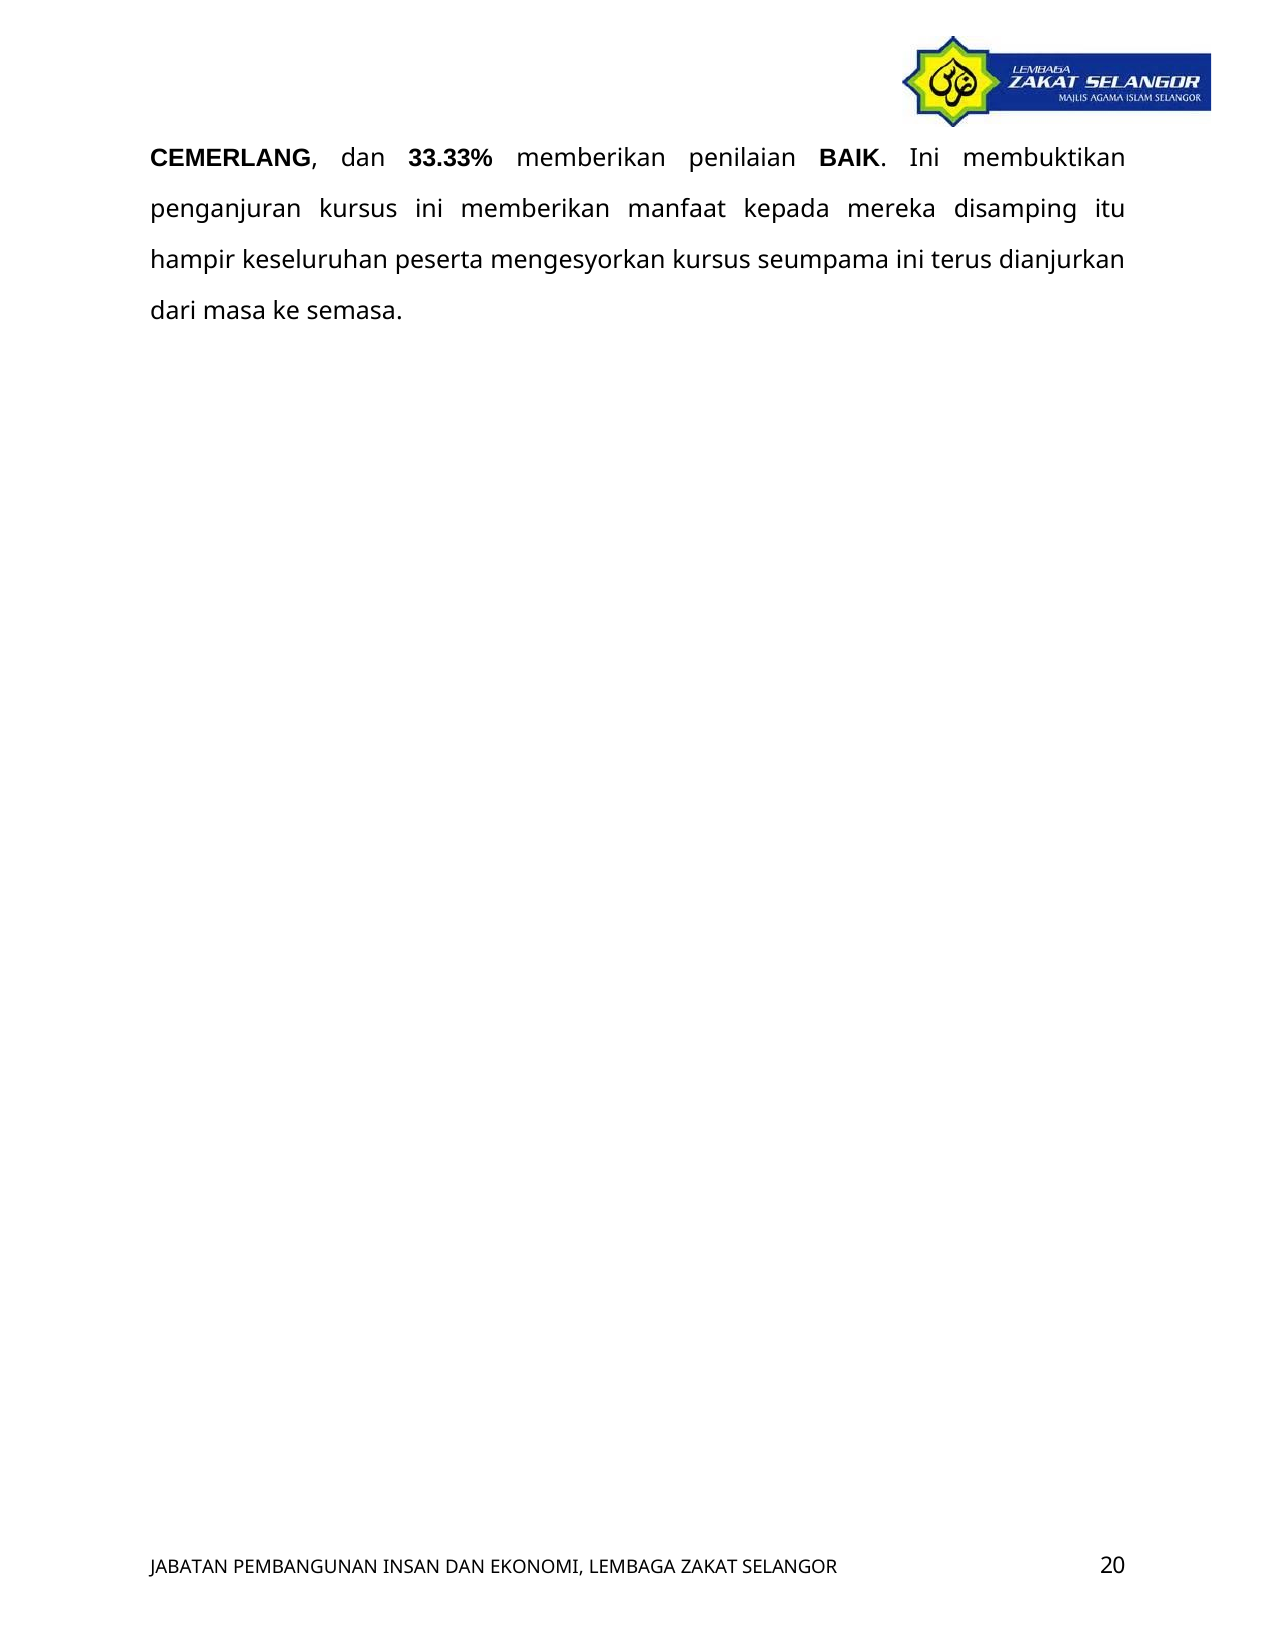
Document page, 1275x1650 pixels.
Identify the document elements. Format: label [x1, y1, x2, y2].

picture [902, 36, 1212, 127]
text [150, 139, 1126, 327]
